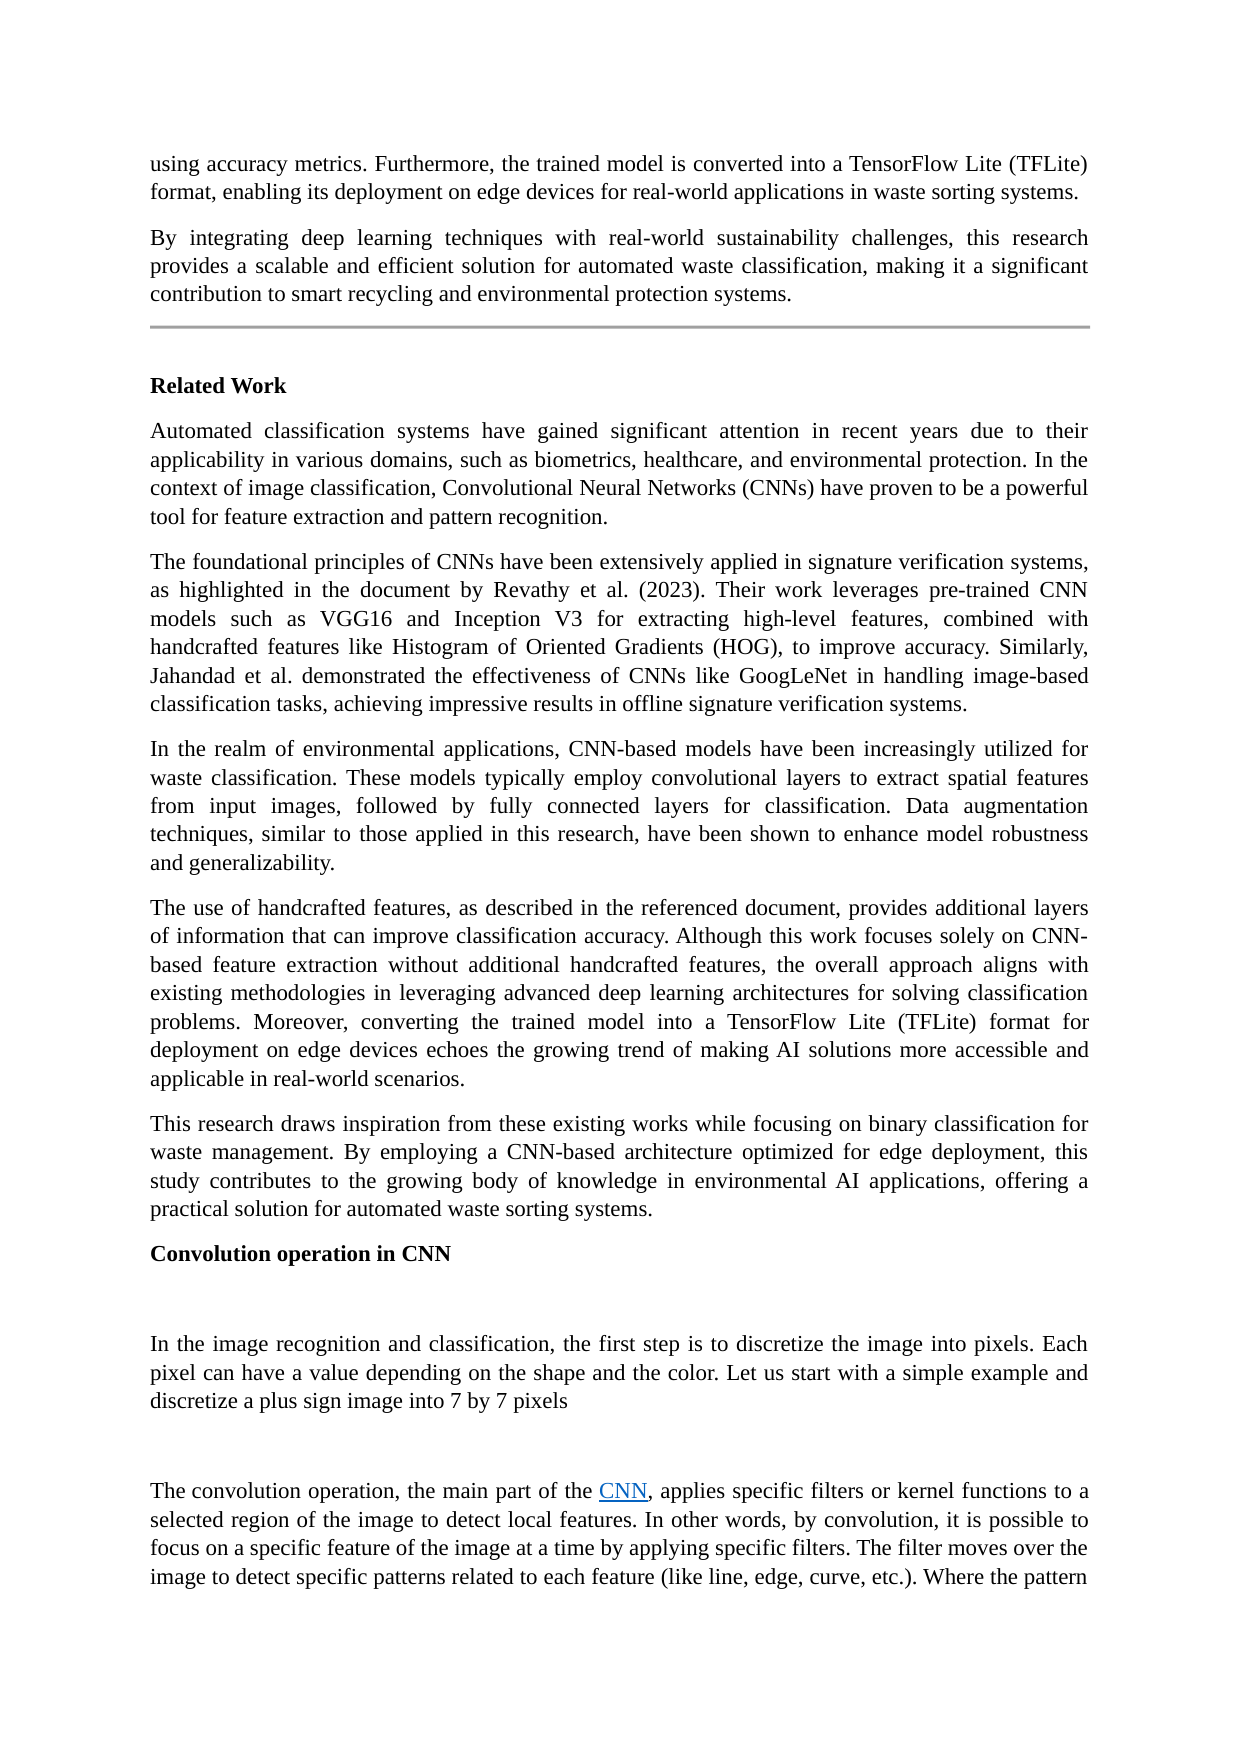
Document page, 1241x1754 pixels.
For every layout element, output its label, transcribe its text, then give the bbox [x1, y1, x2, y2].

text Related Work [150, 372, 1090, 399]
text The use of handcrafted features, as described in the referenced document, provides additional layers of information that can improve classification accuracy. Although this work focuses solely on CNN-based feature extraction without additional handcrafted features, the overall approach aligns with existing methodologies in leveraging advanced deep learning architectures for solving classification problems. Moreover, converting the trained model into a TensorFlow Lite (TFLite) format for deployment on edge devices echoes the growing trend of making AI solutions more accessible and applicable in real-world scenarios. [150, 894, 1090, 1091]
text Convolution operation in CNN [150, 1240, 1090, 1267]
text In the image recognition and classification, the first step is to discretize the image into pixels. Each pixel can have a value depending on the shape and the color. Let us start with a simple example and discretize a plus sign image into 7 by 7 pixels [150, 1330, 1090, 1414]
text By integrating deep learning techniques with real-world sustainability challenges, this research provides a scalable and efficient solution for automated waste classification, making it a significant contribution to smart recycling and environmental protection systems. [150, 223, 1090, 307]
text The foundational principles of CNNs have been extensively applied in signature verification systems, as highlighted in the document by Revathy et al. (2023). Their work leverages pre-trained CNN models such as VGG16 and Inception V3 for extracting high-level features, combined with handcrafted features like Histogram of Oriented Gradients (HOG), to improve accuracy. Similarly, Jahandad et al. demonstrated the effectiveness of CNNs like GoogLeNet in handling image-based classification tasks, achieving impressive results in offline signature verification systems. [150, 548, 1090, 716]
text This research draws inspiration from these existing works while focusing on binary classification for waste management. By employing a CNN-based architecture optimized for edge deployment, this study contributes to the growing body of knowledge in environmental AI applications, offering a practical solution for automated waste sorting systems. [150, 1110, 1090, 1221]
text In the realm of environmental applications, CNN-based models have been increasingly utilized for waste classification. These models typically employ convolutional layers to extract spatial features from input images, followed by fully connected layers for classification. Data augmentation techniques, similar to those applied in this research, have been shown to enhance model robustness and generalizability. [150, 735, 1090, 875]
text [150, 150, 1090, 205]
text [150, 1477, 1090, 1589]
text Automated classification systems have gained significant attention in recent years due to their applicability in various domains, such as biometrics, healthcare, and environmental protection. In the context of image classification, Convolutional Neural Networks (CNNs) have proven to be a powerful tool for feature extraction and pattern recognition. [150, 417, 1090, 529]
